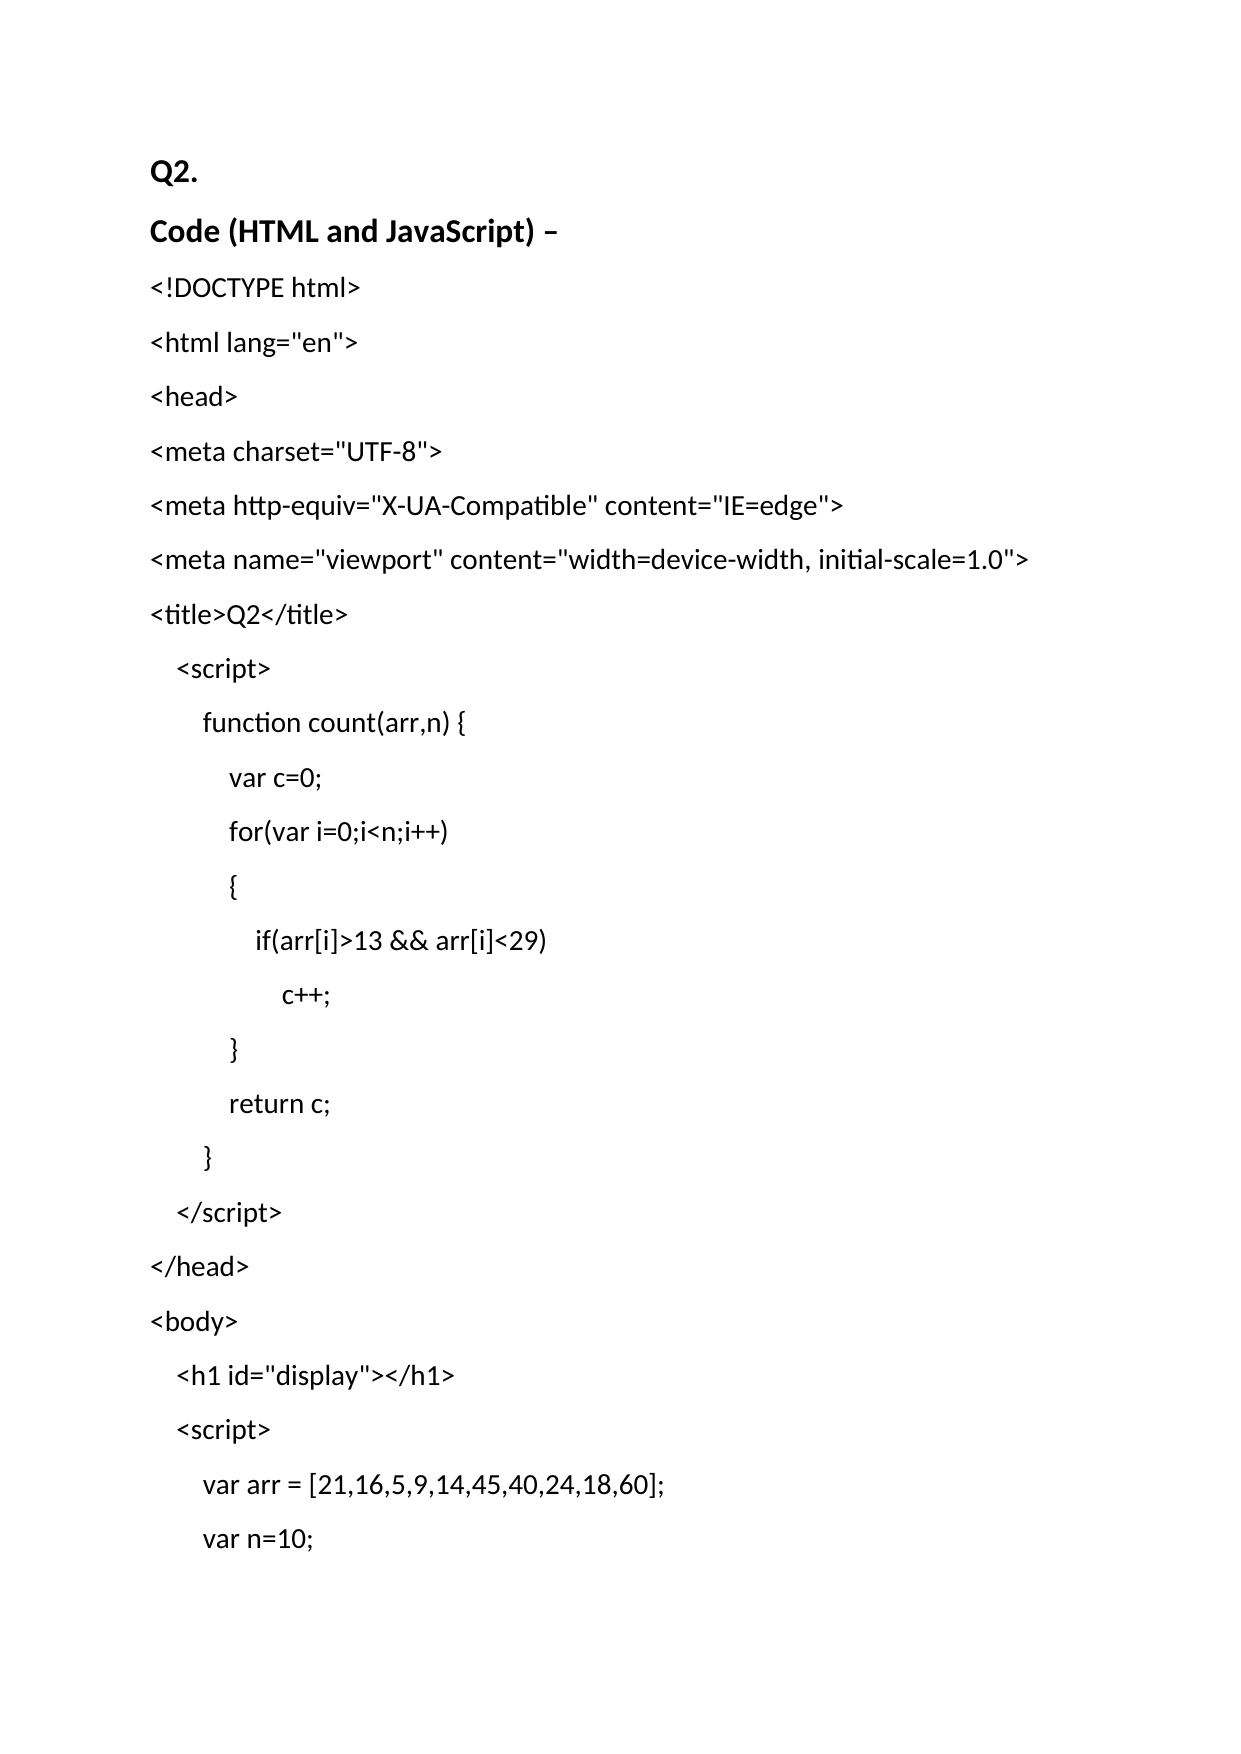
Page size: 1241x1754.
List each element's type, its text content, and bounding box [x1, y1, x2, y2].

text return c; [150, 1085, 1090, 1121]
text <!DOCTYPE html> [150, 269, 1090, 305]
text <meta charset="UTF-8"> [150, 433, 1090, 468]
text var arr = [21,16,5,9,14,45,40,24,18,60]; [150, 1466, 1090, 1501]
text Q2. [150, 150, 1090, 191]
text function count(arr,n) { [150, 704, 1090, 740]
text </script> [150, 1194, 1090, 1229]
text <h1 id="display"></h1> [150, 1357, 1090, 1393]
text Code (HTML and JavaScript) – [150, 210, 1090, 251]
text { [150, 868, 1090, 903]
text if(arr[i]>13 && arr[i]<29) [150, 922, 1090, 958]
text c++; [150, 976, 1090, 1012]
text <meta name="viewport" content="width=device-width, initial-scale=1.0"> [150, 541, 1090, 577]
text </head> [150, 1248, 1090, 1284]
text <body> [150, 1303, 1090, 1338]
text <script> [150, 650, 1090, 686]
text for(var i=0;i<n;i++) [150, 813, 1090, 849]
text } [150, 1139, 1090, 1175]
text <meta http-equiv="X-UA-Compatible" content="IE=edge"> [150, 487, 1090, 523]
text <script> [150, 1411, 1090, 1447]
text var c=0; [150, 759, 1090, 794]
text } [150, 1031, 1090, 1066]
text var n=10; [150, 1520, 1090, 1556]
text <title>Q2</title> [150, 596, 1090, 631]
text <head> [150, 378, 1090, 414]
text <html lang="en"> [150, 324, 1090, 359]
